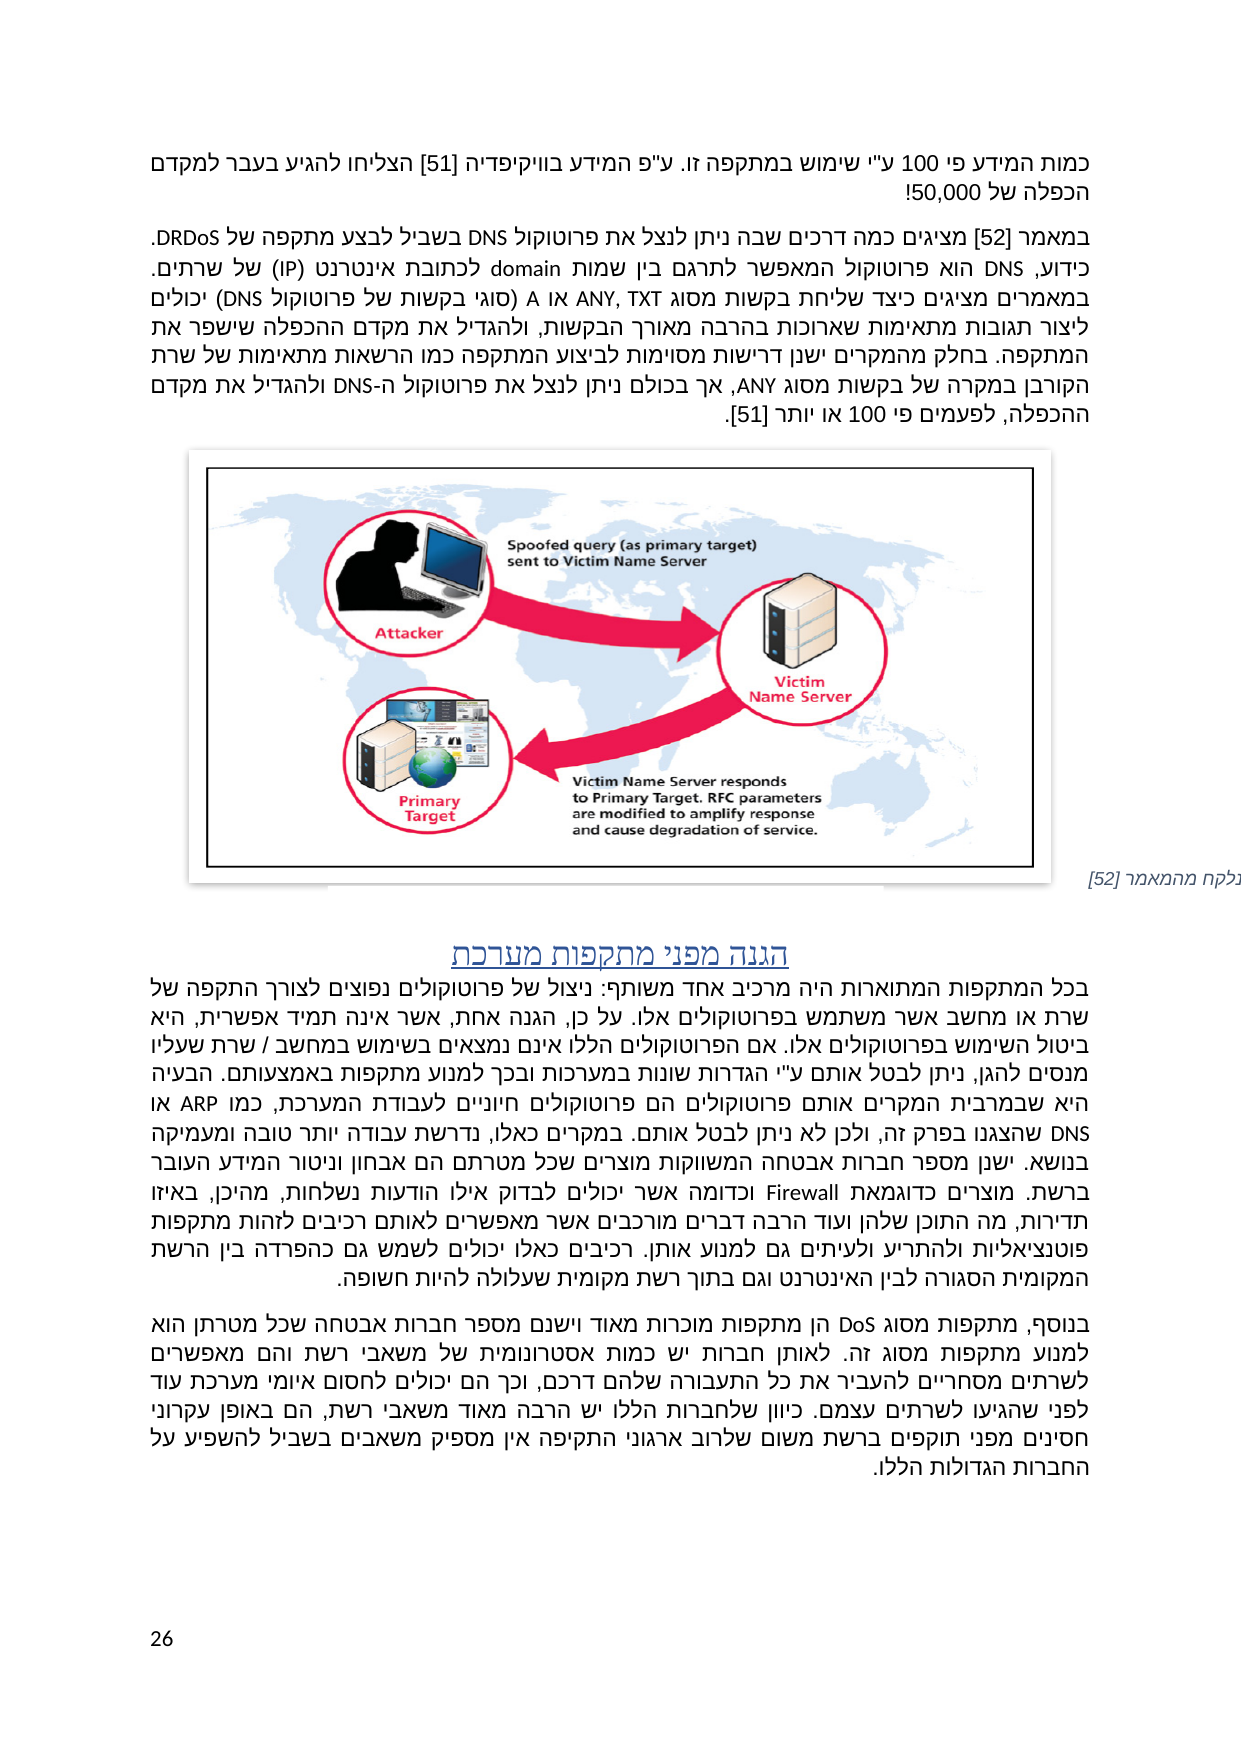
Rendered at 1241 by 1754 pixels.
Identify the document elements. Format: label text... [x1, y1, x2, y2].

text בכל המתקפות המתוארות היה מרכיב אחד משותף: ניצול של פרוטוקולים נפוצים לצורך התקפה של שרת או מחשב אשר משתמש בפרוטוקולים אלו. על כן, הגנה אחת, אשר אינה תמיד אפשרית, היא ביטול השימוש בפרוטוקולים אלו. אם הפרוטוקולים הללו אינם נמצאים בשימוש במחשב / שרת שעליו מנסים להגן, ניתן לבטל אותם ע"י הגדרות שונות במערכות ובכך למנוע מתקפות באמצעותם. הבעיה היא שבמרבית המקרים אותם פרוטוקולים הם פרוטוקולים חיוניים לעבודת המערכת, כמו ARP או DNS שהצגנו בפרק זה, ולכן לא ניתן לבטל אותם. במקרים כאלו, נדרשת עבודה יותר טובה ומעמיקה בנושא. ישנן מספר חברות אבטחה המשווקות מוצרים שכל מטרתם הם אבחון וניטור המידע העובר ברשת. מוצרים כדוגמאת Firewall וכדומה אשר יכולים לבדוק אילו הודעות נשלחות, מהיכן, באיזו תדירות, מה התוכן שלהן ועוד הרבה דברים מורכבים אשר מאפשרים לאותם רכיבים לזהות מתקפות פוטנציאליות ולהתריע ולעיתים גם למנוע אותן. רכיבים כאלו יכולים לשמש גם כהפרדה בין הרשת המקומית הסגורה לבין האינטרנט וגם בתוך רשת מקומית שעלולה להיות חשופה. [150, 975, 1090, 1291]
text בנוסף, מתקפות מסוג DoS הן מתקפות מוכרות מאוד וישנם מספר חברות אבטחה שכל מטרתן הוא למנוע מתקפות מסוג זה. לאותן חברות יש כמות אסטרונומית של משאבי רשת והם מאפשרים לשרתים מסחריים להעביר את כל התעבורה שלהם דרכם, וכך הם יכולים לחסום איומי מערכת עוד לפני שהגיעו לשרתים עצמם. כיוון שלחברות הללו יש הרבה מאוד משאבי רשת, הם באופן עקרוני חסינים מפני תוקפים ברשת משום שלרוב ארגוני התקיפה אין מספיק משאבים בשביל להשפיע על החברות הגדולות הללו. [150, 1310, 1090, 1480]
picture [204, 465, 1036, 868]
subtitle הגנה מפני מתקפות מערכת [150, 934, 1090, 972]
text במאמר מציגים כמה דרכים שבה ניתן לנצל את פרוטוקול DNS בשביל לבצע מתקפה של DRDoS. כידוע, DNS הוא פרוטוקול המאפשר לתרגם בין שמות domain לכתובת אינטרנט (IP) של שרתים. במאמרים מציגים כיצד שליחת בקשות מסוג ANY, TXT או A (סוגי בקשות של פרוטוקול DNS) יכולים ליצור תגובות מתאימות שארוכות בהרבה מאורך הבקשות, ולהגדיל את מקדם ההכפלה שישפר את המתקפה. בחלק מהמקרים ישנן דרישות מסוימות לביצוע המתקפה כמו הרשאות מתאימות של שרת הקורבן במקרה של בקשות מסוג ANY, אך בכולם ניתן לנצל את פרוטוקול ה-DNS ולהגדיל את מקדם ההכפלה, לפעמים פי 100 או יותר . [150, 223, 1090, 427]
